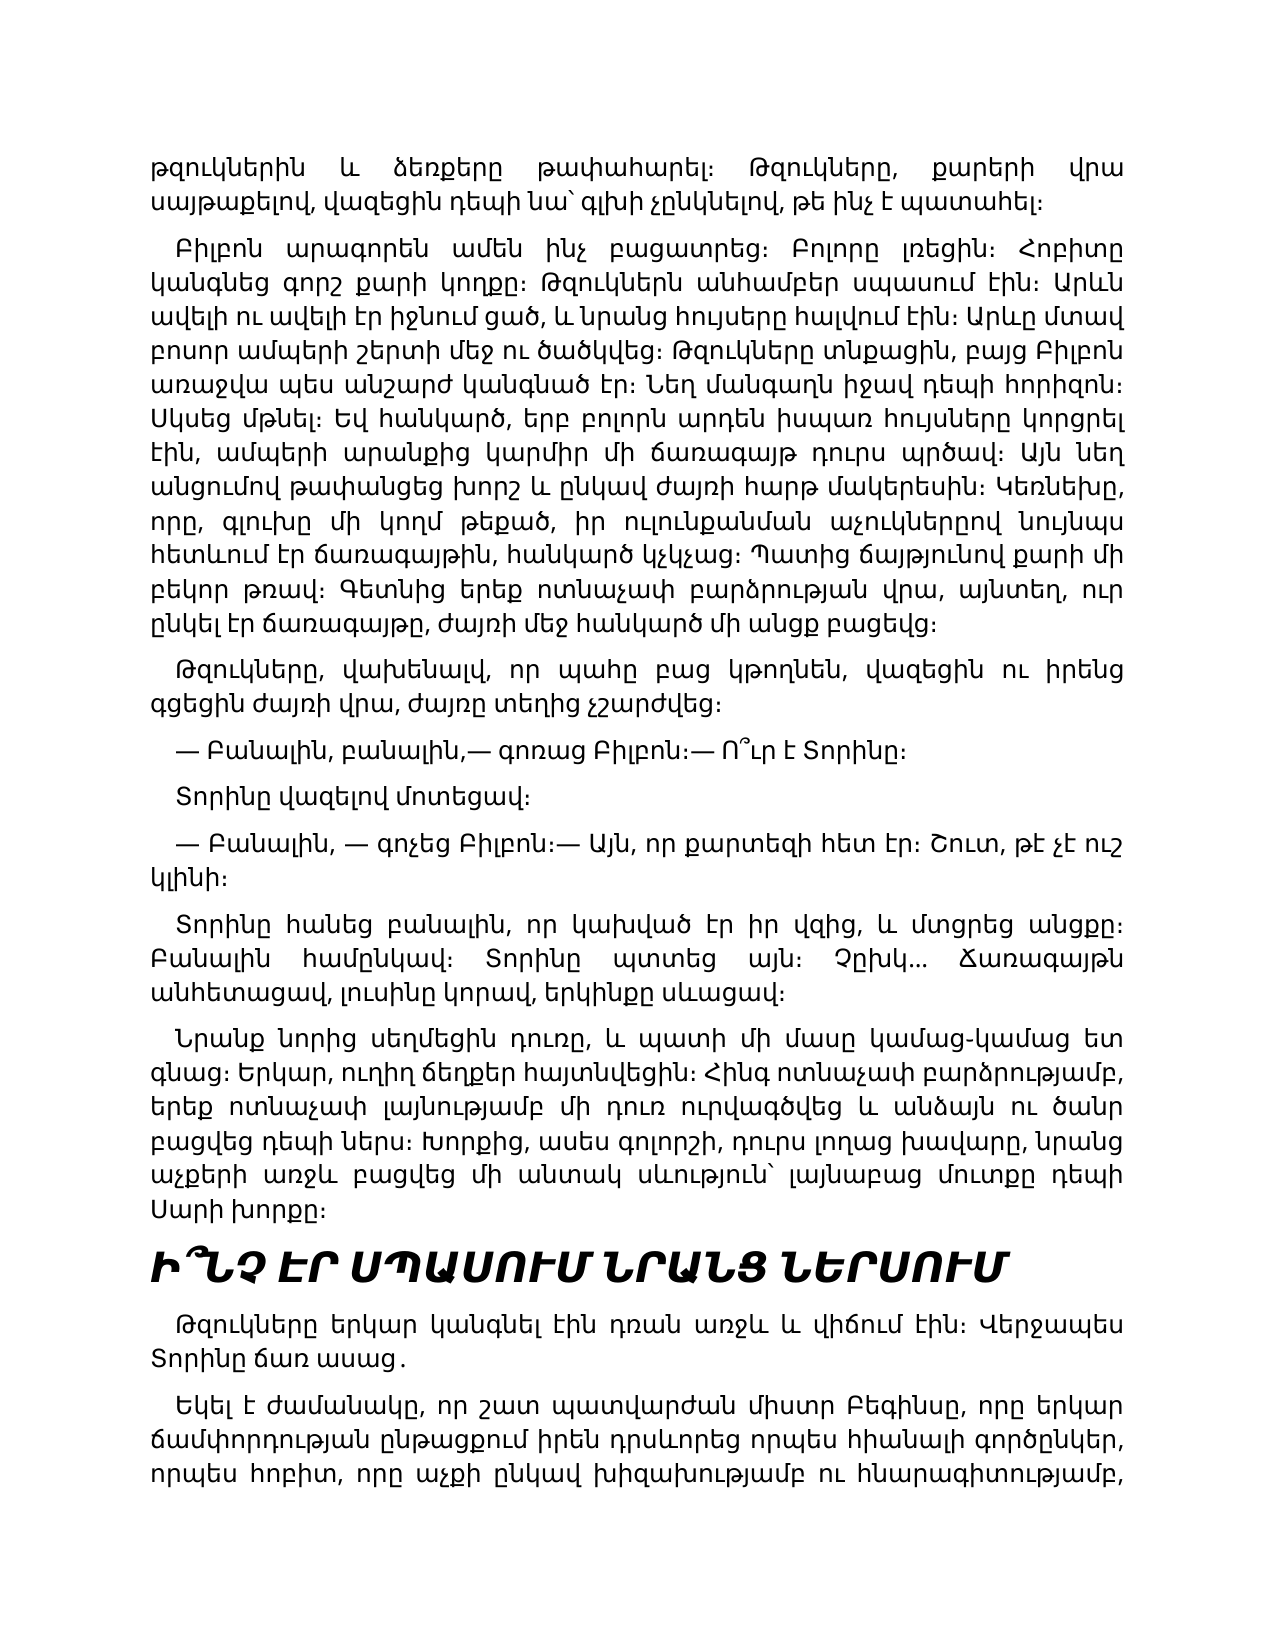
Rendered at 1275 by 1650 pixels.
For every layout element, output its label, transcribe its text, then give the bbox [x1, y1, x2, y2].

text Թզուկները երկար կանգնել էին դռան առջև և վիճում էին։ Վերջապես Տորինը ճառ ասաց․ [150, 1307, 1125, 1375]
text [150, 1388, 1125, 1490]
text Տորինը հանեց բանալին, որ կախված էր իր վզից, և մտցրեց անցքը։ Բանալին համընկավ։ Տորինը պտտեց այն։ Չըխկ… Ճառագայթն անհետացավ, լուսինը կորավ, երկինքը սևացավ։ [150, 906, 1125, 1008]
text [150, 150, 1125, 218]
text ― Բանալին, ― գոչեց Բիլբոն։― Այն, որ քարտեզի հետ էր։ Շուտ, թէ չէ ուշ կլինի։ [150, 826, 1125, 894]
text Թզուկները, վախենալվ, որ պահը բաց կթողնեն, վազեցին ու իրենց գցեցին ժայռի վրա, ժայռը տեղից չշարժվեց։ [150, 652, 1125, 720]
text Նրանք նորից սեղմեցին դուռը, և պատի մի մասը կամաց֊կամաց ետ գնաց։ Երկար, ուղիղ ճեղքեր հայտնվեցին։ Հինգ ոտնաչափ բարձրությամբ, երեք ոտնաչափ լայնությամբ մի դուռ ուրվագծվեց և անձայն ու ծանր բացվեց դեպի ներս։ Խորքից, ասես գոլորշի, դուրս լողաց խավարը, նրանց աչքերի առջև բացվեց մի անտակ սևություն՝ լայնաբաց մուտքը դեպի Սարի խորքը։ [150, 1021, 1125, 1225]
text ― Բանալին, բանալին,― գոռաց Բիլբոն։― Ո՞ւր է Տորինը։ [150, 732, 1125, 767]
text Բիլբոն արագորեն ամեն ինչ բացատրեց։ Բոլորը լռեցին։ Հոբիտը կանգնեց գորշ քարի կողքը։ Թզուկներն անհամբեր սպասում էին։ Արևն ավելի ու ավելի էր իջնում ցած, և նրանց հույսերը հալվում էին։ Արևը մտավ բոսոր ամպերի շերտի մեջ ու ծածկվեց։ Թզուկները տնքացին, բայց Բիլբոն առաջվա պես անշարժ կանգնած էր։ Նեղ մանգաղն իջավ դեպի հորիզոն։ Սկսեց մթնել։ Եվ հանկարծ, երբ բոլորն արդեն իսպառ հույսները կորցրել էին, ամպերի արանքից կարմիր մի ճառագայթ դուրս պրծավ։ Այն նեղ անցումով թափանցեց խորշ և ընկավ ժայռի հարթ մակերեսին։ Կեռնեխը, որը, գլուխը մի կողմ թեքած, իր ուլունքանման աչուկներըով նույնպս հետևում էր ճառագայթին, հանկարծ կչկչաց։ Պատից ճայթյունով քարի մի բեկոր թռավ։ Գետնից երեք ոտնաչափ բարձրության վրա, այնտեղ, ուր ընկել էր ճառագայթը, ժայռի մեջ հանկարծ մի անցք բացեվց։ [150, 231, 1125, 639]
subtitle Ի՞ՆՉ ԷՐ ՍՊԱՍՈՒՄ ՆՐԱՆՑ ՆԵՐՍՈՒՄ [150, 1238, 1125, 1294]
text Տորինը վազելով մոտեցավ։ [150, 779, 1125, 813]
